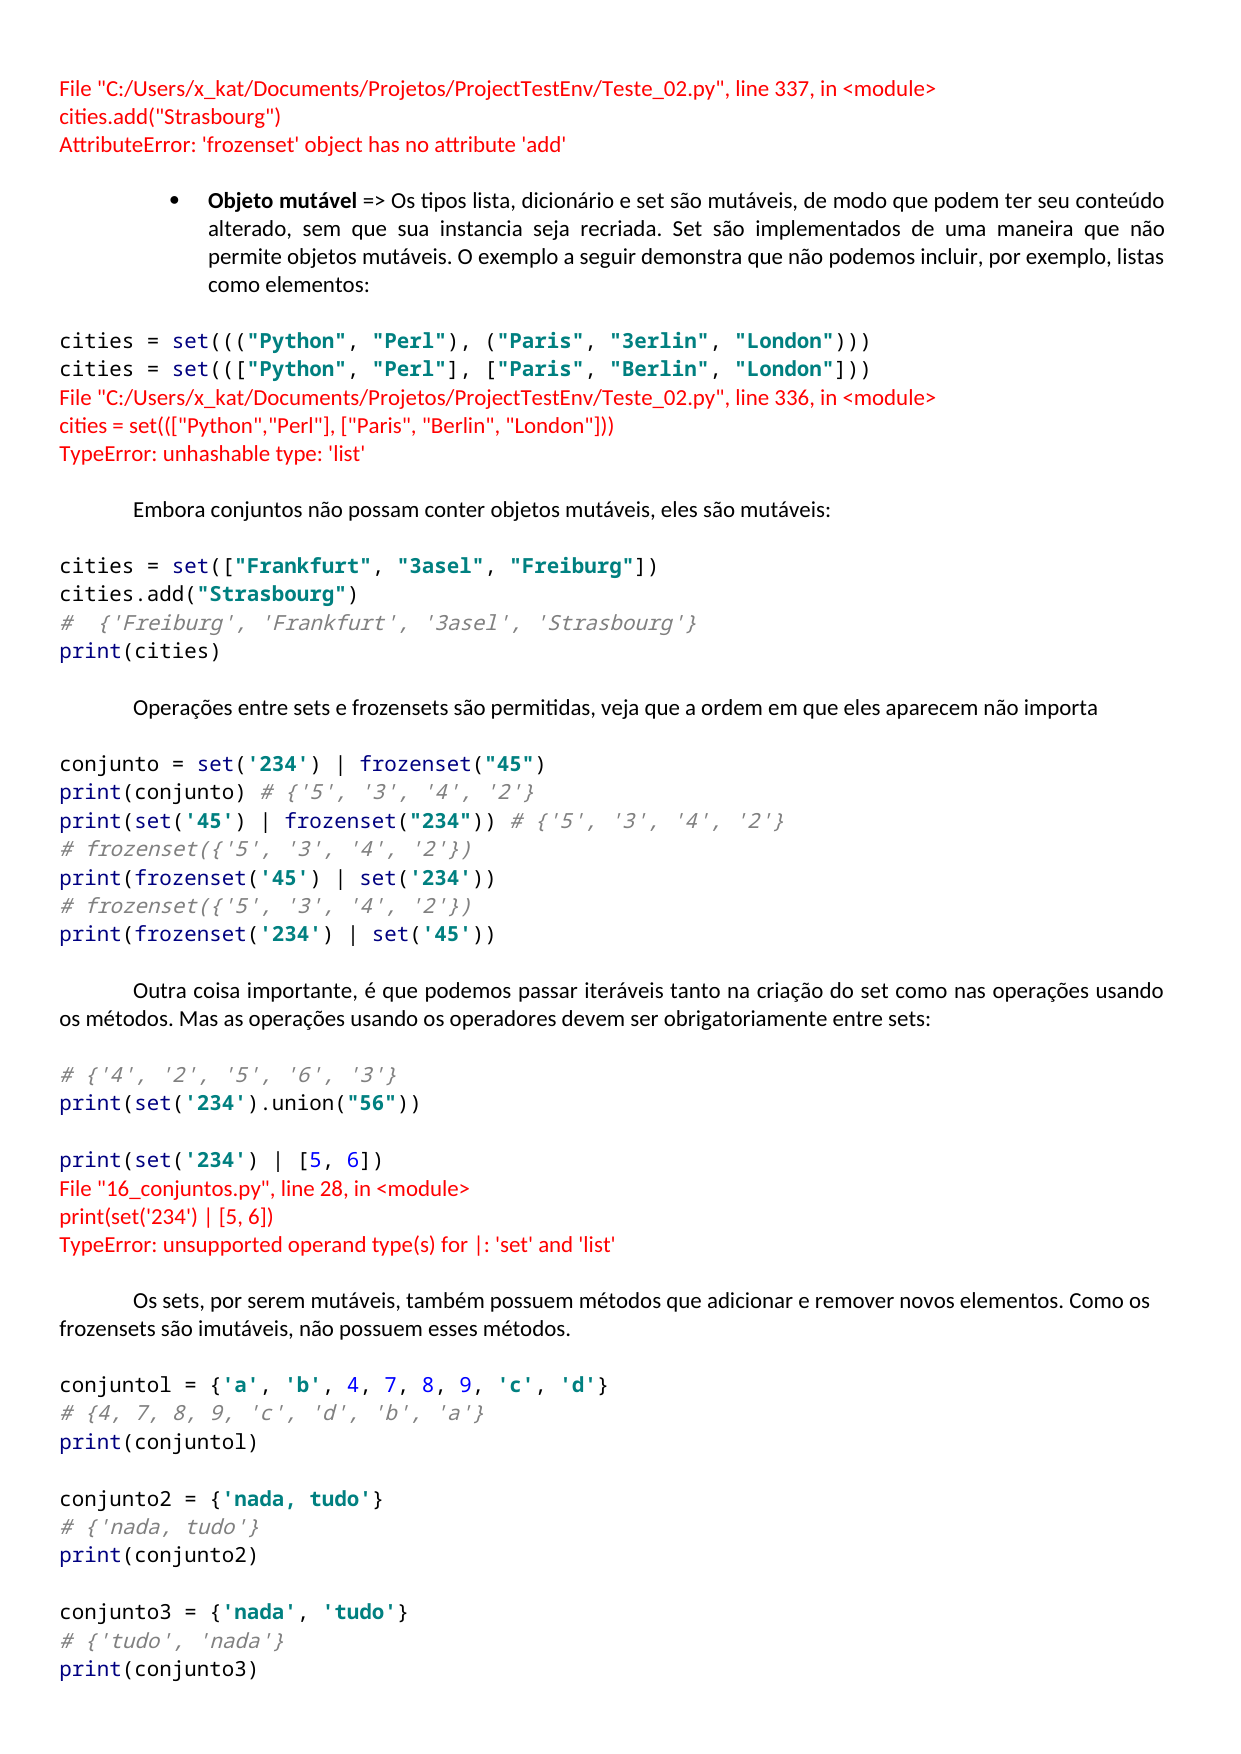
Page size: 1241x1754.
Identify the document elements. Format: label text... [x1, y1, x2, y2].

text TypeError: unhashable type: 'list' [59, 439, 1167, 467]
text cities = set(["Frankfurt", "3asel", "Freiburg"]) cities.add("Strasbourg") # {'Freiburg', 'Frankfurt', '3asel', 'Strasbourg'} print(cities) [59, 551, 1167, 665]
text cities = set((["Python","Perl"], ["Paris", "Berlin", "London"])) [59, 411, 1167, 439]
text print(set('234') | [5, 6]) [59, 1202, 1167, 1230]
text AttributeError: 'frozenset' object has no attribute 'add' [59, 130, 1167, 158]
text # {'4', '2', '5', '6', '3'} print(set('234').union("56")) [59, 1060, 1167, 1117]
text File "C:/Users/x_kat/Documents/Projetos/ProjectTestEnv/Teste_02.py", line 336, in <module> [59, 383, 1167, 411]
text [59, 1370, 1167, 1683]
text conjunto = set('234') | frozenset("45") print(conjunto) # {'5', '3', '4', '2'} print(set('45') | frozenset("234")) # {'5', '3', '4', '2'} # frozenset({'5', '3', '4', '2'}) print(frozenset('45') | set('234')) # frozenset({'5', '3', '4', '2'}) print(frozenset('234') | set('45')) [59, 749, 1167, 948]
text print(set('234') | [5, 6]) [59, 1117, 1167, 1174]
list Objeto mutável => Os tipos lista, dicionário e set são mutáveis, de modo que podem ter seu conteúdo alterado, sem que sua instancia seja recriada. Set são implementados de uma maneira que não permite objetos mutáveis. O exemplo a seguir demonstra que não podemos incluir, por exemplo, listas como elementos: [170, 186, 1167, 298]
text cities.add("Strasbourg") [59, 102, 1167, 130]
text Os sets, por serem mutáveis, também possuem métodos que adicionar e remover novos elementos. Como os frozensets são imutáveis, não possuem esses métodos. [59, 1286, 1167, 1342]
text File "C:/Users/x_kat/Documents/Projetos/ProjectTestEnv/Teste_02.py", line 337, in <module> [59, 74, 1167, 102]
text File "16_conjuntos.py", line 28, in <module> [59, 1174, 1167, 1202]
text Operações entre sets e frozensets são permitidas, veja que a ordem em que eles aparecem não importa [59, 693, 1167, 721]
text Embora conjuntos não possam conter objetos mutáveis, eles são mutáveis: [59, 495, 1167, 523]
text TypeError: unsupported operand type(s) for |: 'set' and 'list' [59, 1230, 1167, 1258]
text cities = set((("Python", "Perl"), ("Paris", "3erlin", "London"))) cities = set((["Python", "Perl"], ["Paris", "Berlin", "London"])) [59, 326, 1167, 383]
text Outra coisa importante, é que podemos passar iteráveis tanto na criação do set como nas operações usando os métodos. Mas as operações usando os operadores devem ser obrigatoriamente entre sets: [59, 976, 1167, 1032]
